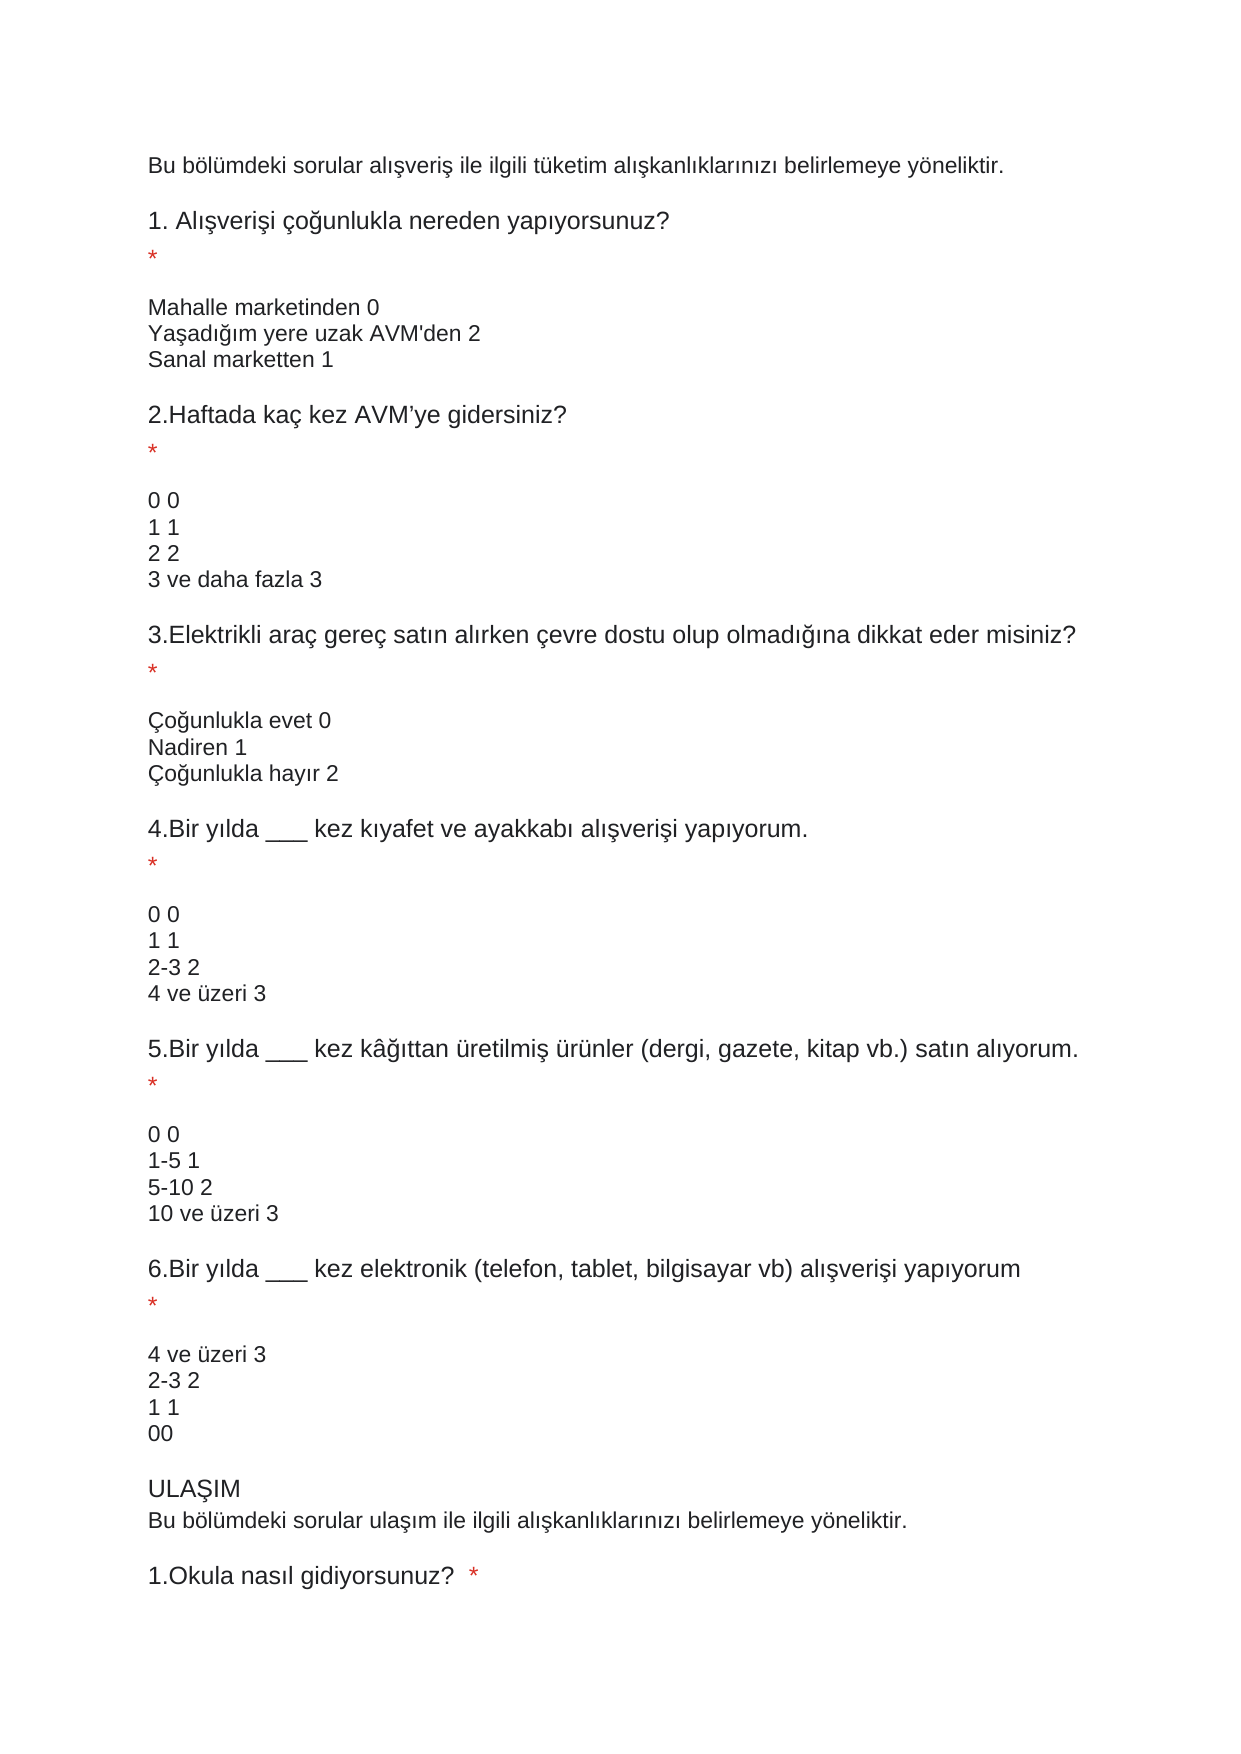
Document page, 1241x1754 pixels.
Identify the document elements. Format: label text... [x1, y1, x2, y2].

text Bu bölümdeki sorular ulaşım ile ilgili alışkanlıklarınızı belirlemeye yöneliktir. [148, 1502, 1093, 1534]
text Bu bölümdeki sorular alışveriş ile ilgili tüketim alışkanlıklarınızı belirlemeye yöneliktir. [148, 148, 1093, 179]
text 4 ve üzeri 3 [148, 980, 1093, 1006]
text 1 1 [148, 513, 1093, 540]
text * [148, 429, 1093, 466]
text Çoğunlukla hayır 2 [148, 760, 1093, 786]
text 10 ve üzeri 3 [148, 1200, 1093, 1226]
text 1. Alışverişi çoğunlukla nereden yapıyorsunuz? [148, 198, 1093, 235]
text 1-5 1 [148, 1147, 1093, 1173]
text 2-3 2 [148, 1367, 1093, 1393]
text 5.Bir yılda ___ kez kâğıttan üretilmiş ürünler (dergi, gazete, kitap vb.) satın alıyorum. * [148, 1025, 1093, 1100]
text 3 ve daha fazla 3 [148, 566, 1093, 592]
text ULAŞIM [148, 1465, 1093, 1502]
text 2.Haftada kaç kez AVM’ye gidersiniz? [148, 391, 1093, 429]
text 1 1 [148, 927, 1093, 953]
text * [148, 649, 1093, 686]
text Yaşadığım yere uzak AVM'den 2 [148, 320, 1093, 346]
text 0 0 [148, 487, 1093, 513]
text Mahalle marketinden 0 [148, 293, 1093, 320]
text 0 0 [148, 901, 1093, 927]
text 6.Bir yılda ___ kez elektronik (telefon, tablet, bilgisayar vb) alışverişi yapıyorum * [148, 1245, 1093, 1320]
text 2-3 2 [148, 953, 1093, 980]
text 3.Elektrikli araç gereç satın alırken çevre dostu olup olmadığına dikkat eder misiniz? [148, 611, 1093, 649]
text 2 2 [148, 540, 1093, 566]
text 00 [148, 1420, 1093, 1446]
text 1 1 [148, 1393, 1093, 1420]
text 4.Bir yılda ___ kez kıyafet ve ayakkabı alışverişi yapıyorum. * [148, 805, 1093, 880]
text Sanal marketten 1 [148, 346, 1093, 372]
text Çoğunlukla evet 0 [148, 707, 1093, 733]
text * [148, 235, 1093, 273]
text 1.Okula nasıl gidiyorsunuz? * [148, 1552, 1093, 1590]
text 5-10 2 [148, 1173, 1093, 1200]
text Nadiren 1 [148, 733, 1093, 760]
text 0 0 [148, 1121, 1093, 1147]
text 4 ve üzeri 3 [148, 1341, 1093, 1367]
